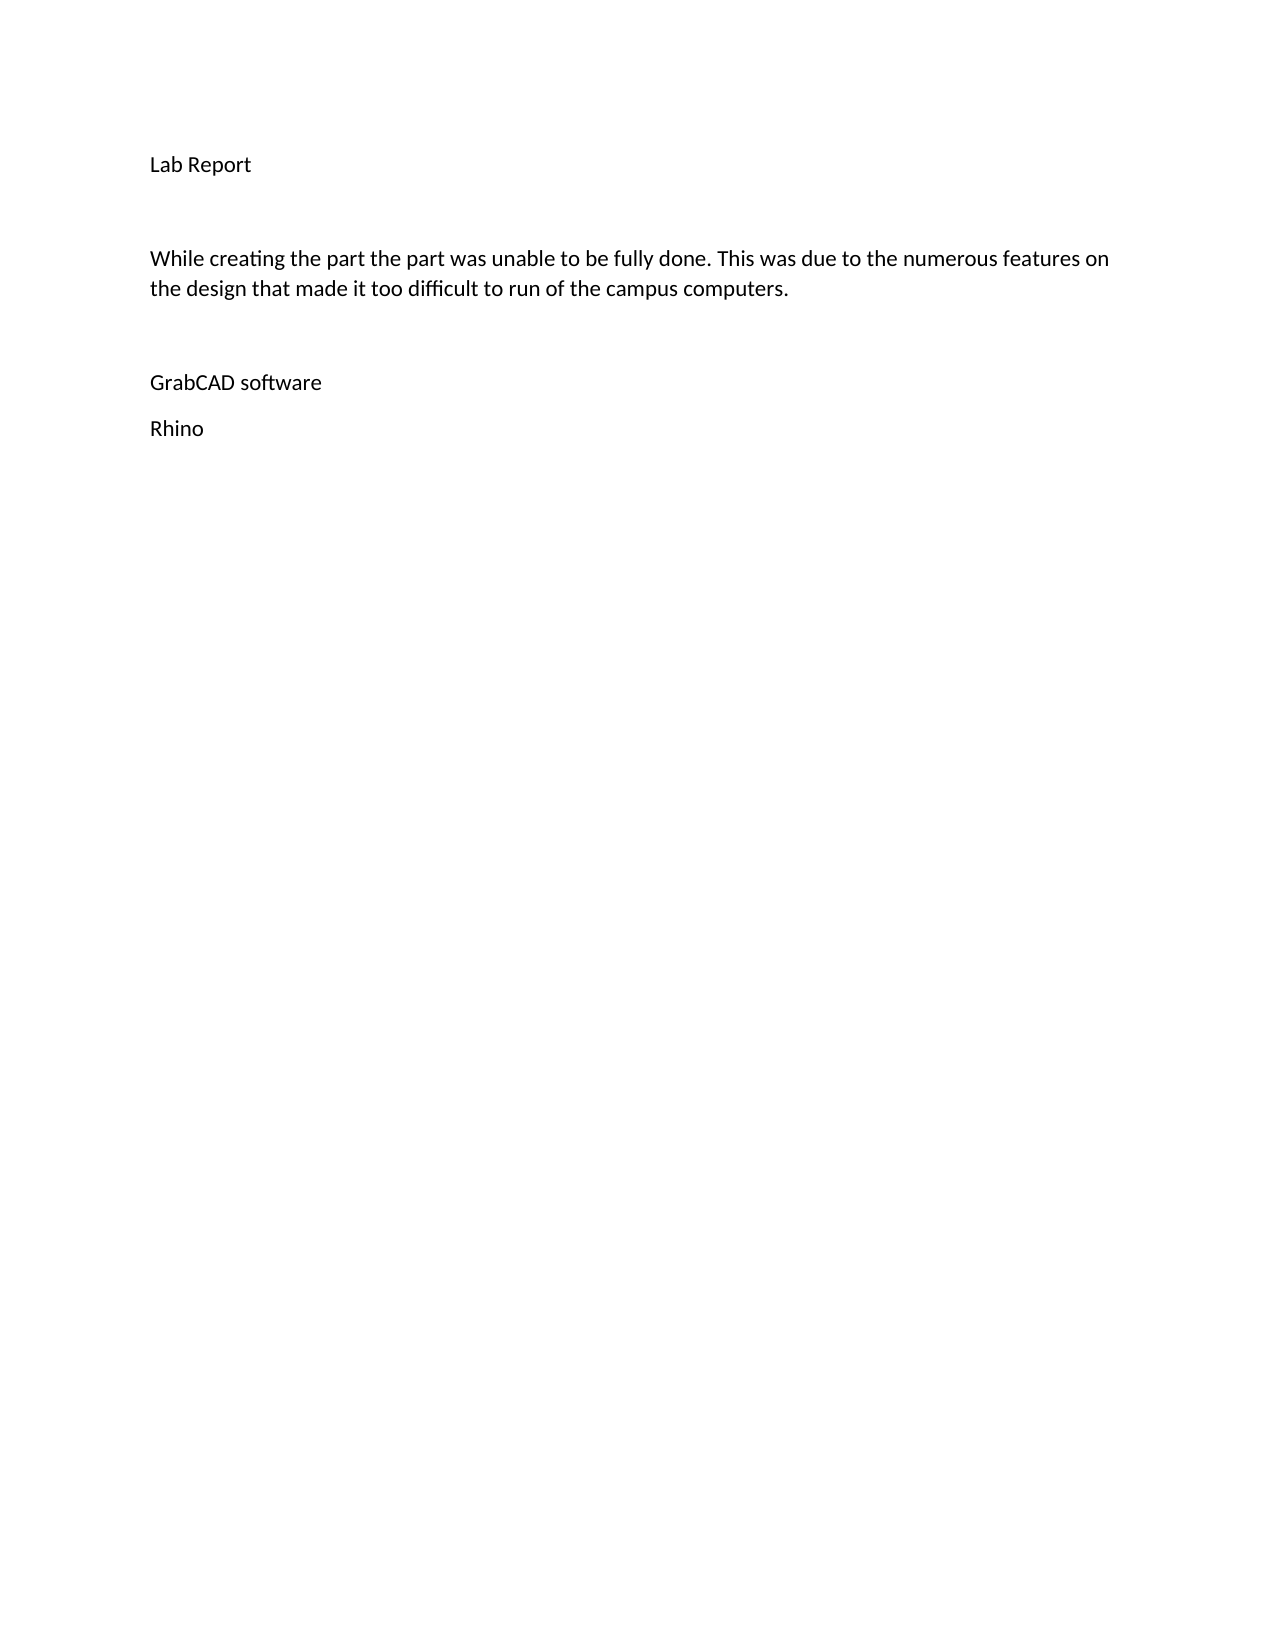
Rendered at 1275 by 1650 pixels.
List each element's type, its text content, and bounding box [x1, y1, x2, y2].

text Rhino [150, 414, 1125, 443]
text While creating the part the part was unable to be fully done. This was due to the numerous features on the design that made it too difficult to run of the campus computers. [150, 244, 1125, 302]
text Lab Report [150, 150, 1125, 178]
text GrabCAD software [150, 368, 1125, 396]
